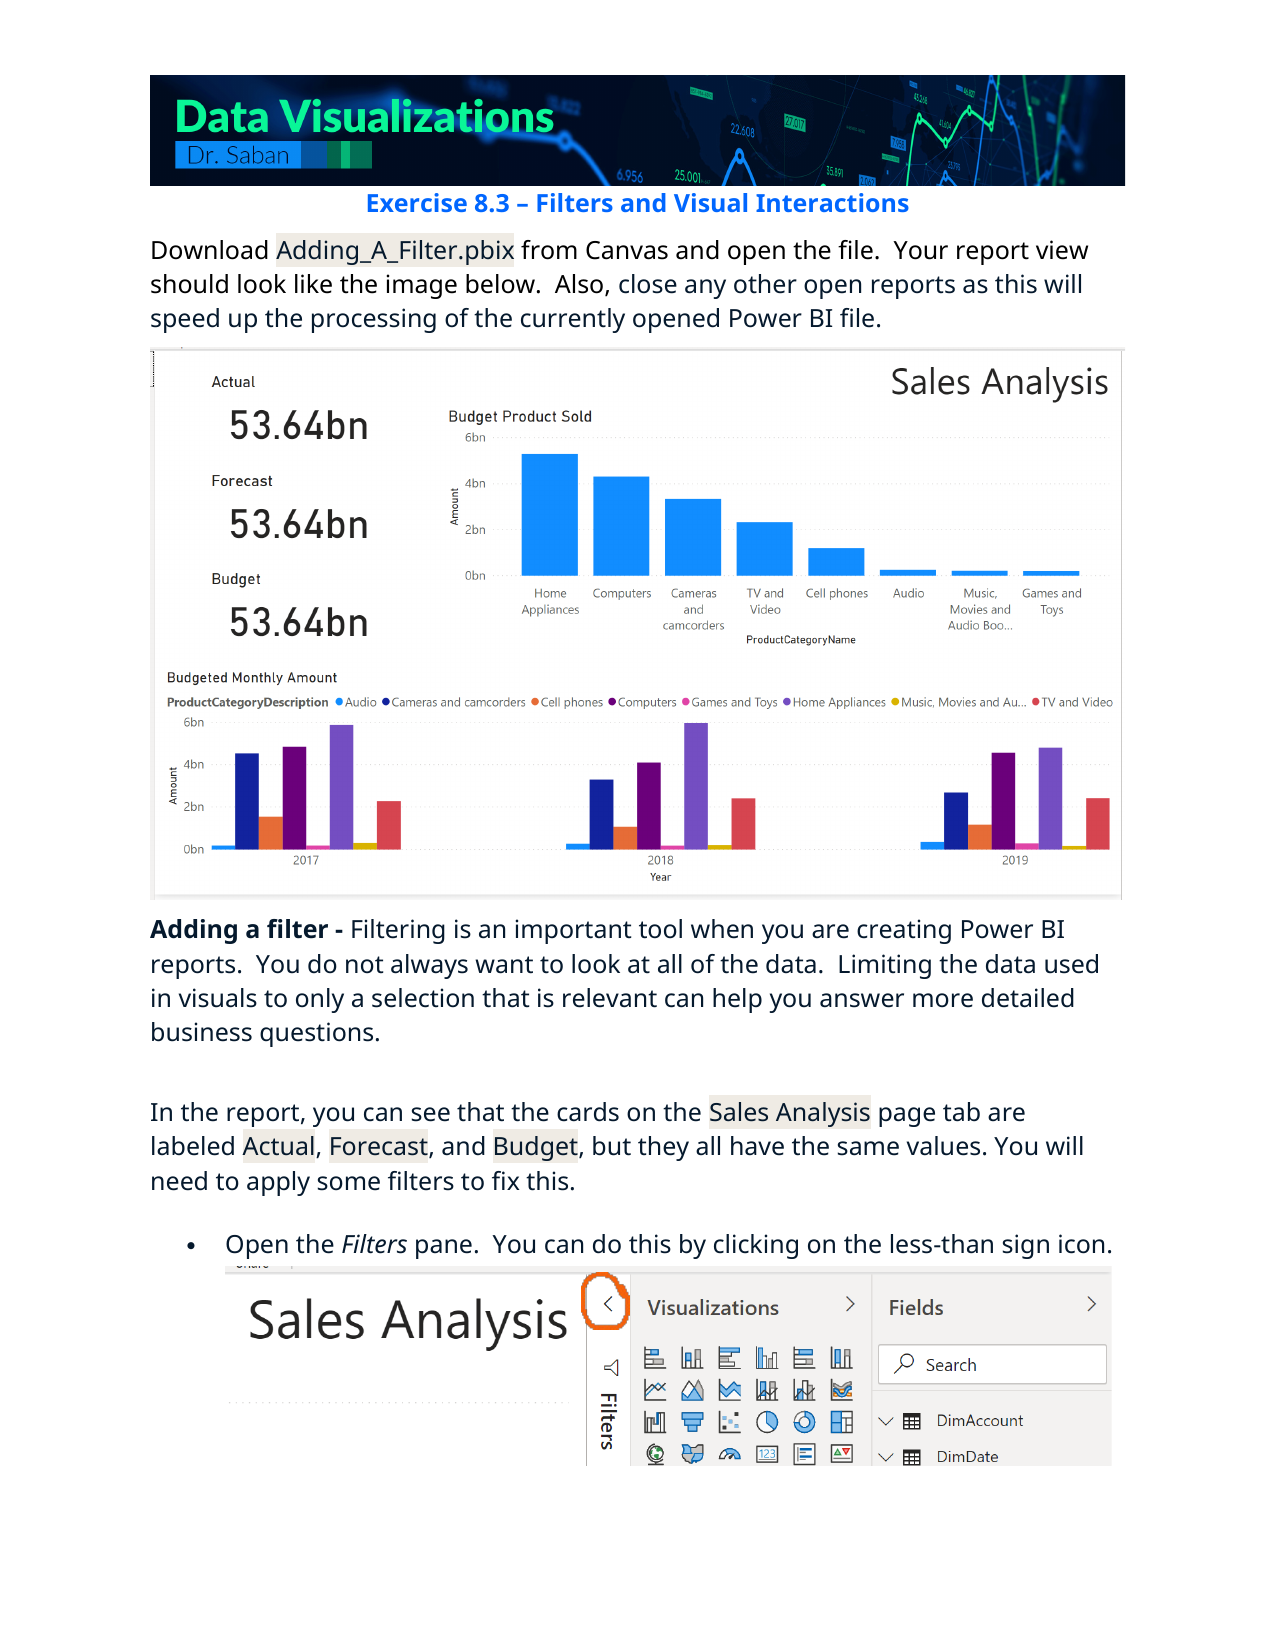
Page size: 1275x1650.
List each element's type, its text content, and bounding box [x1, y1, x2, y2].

picture [150, 347, 1125, 900]
list Open the Filters pane. You can do this by clicking on the less-than sign icon. [187, 1226, 1125, 1260]
subtitle Adding a filter - Filtering is an important tool when you are creating Power BI reports. You do not always want to look at all of the data. Limiting the data used in visuals to only a selection that is relevant can help you answer more detailed business questions. [150, 912, 1125, 1048]
picture [225, 1266, 1112, 1466]
text Download Adding_A_Filter.pbix from Canvas and open the file. Your report view should look like the image below. Also, close any other open reports as this will speed up the processing of the currently opened Power BI file. [150, 233, 1125, 335]
subtitle In the report, you can see that the cards on the Sales Analysis page tab are labeled Actual, Forecast, and Budget, but they all have the same values. You will need to apply some filters to fix this. [576, 1095, 1125, 1197]
picture [150, 75, 1125, 186]
